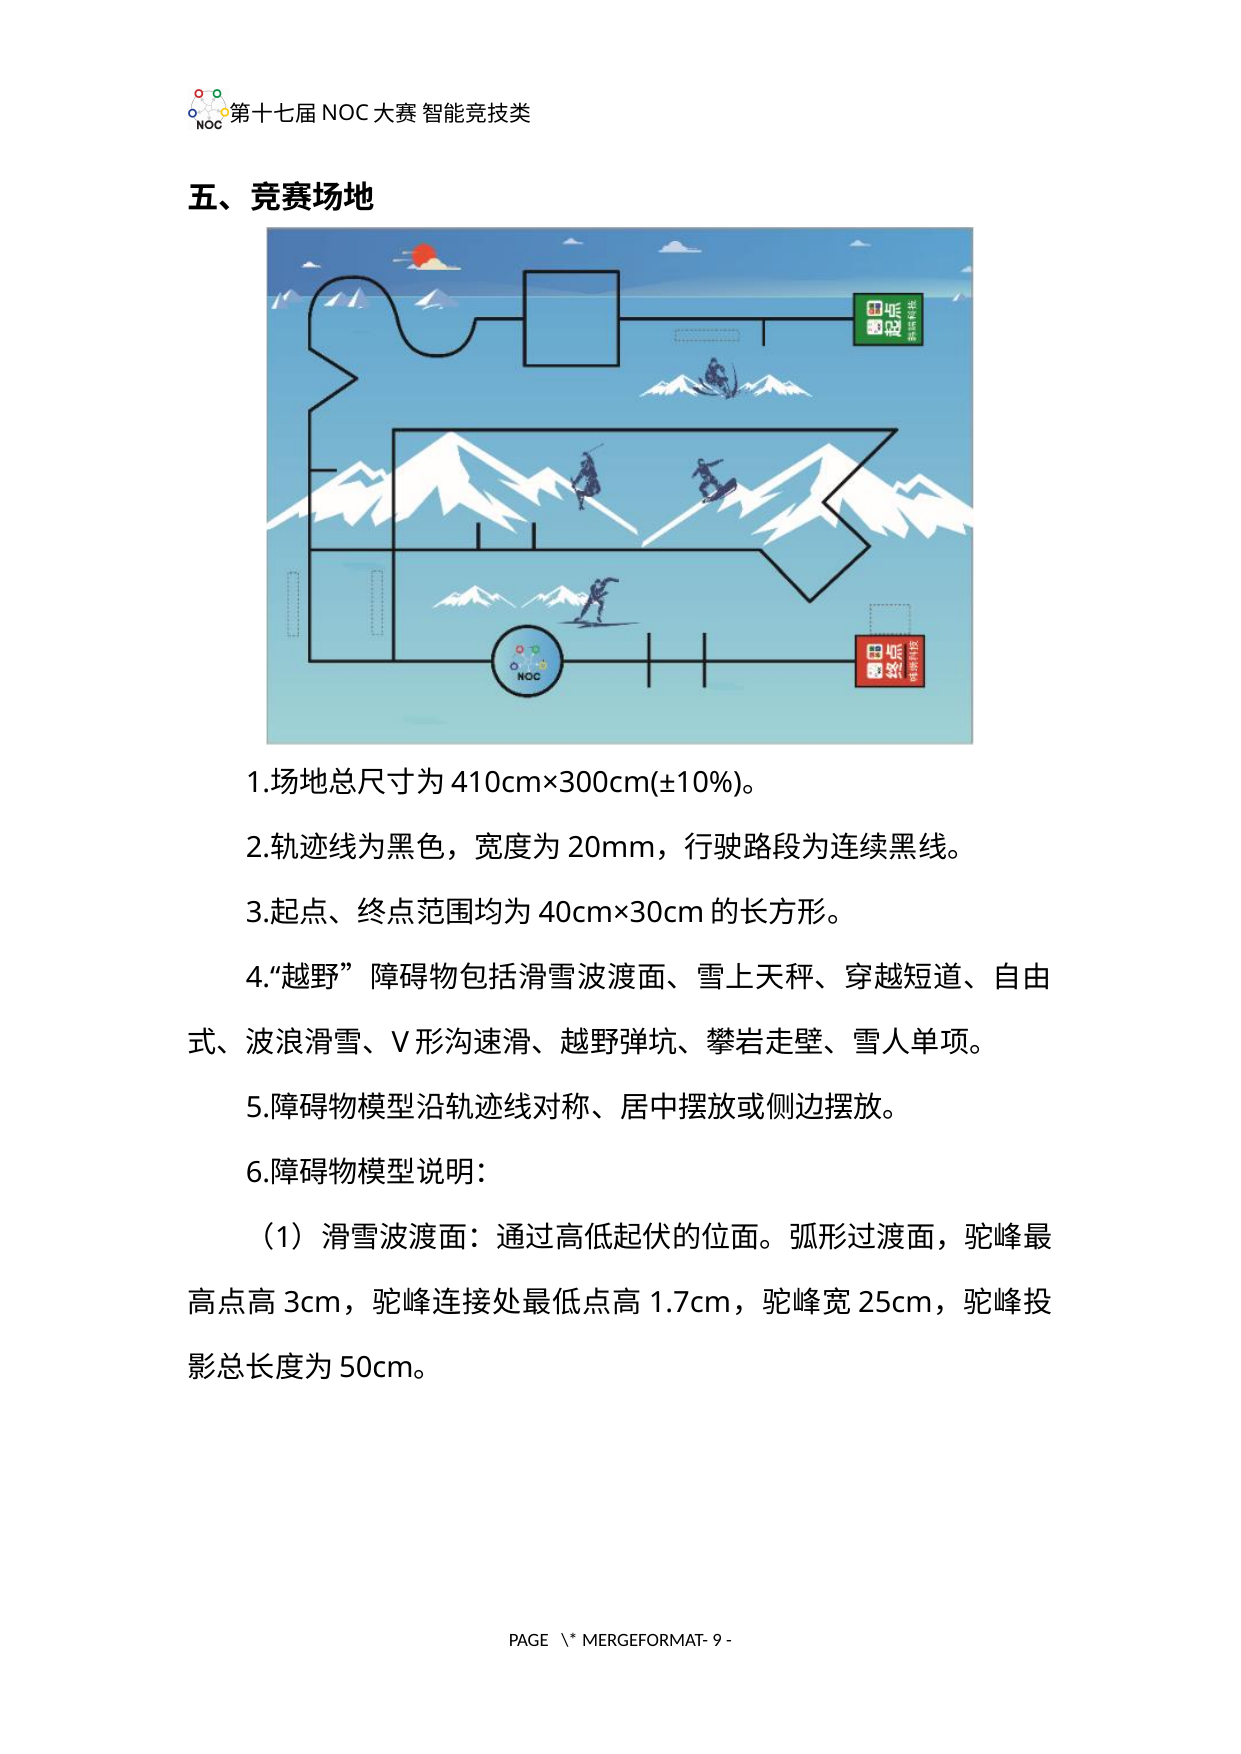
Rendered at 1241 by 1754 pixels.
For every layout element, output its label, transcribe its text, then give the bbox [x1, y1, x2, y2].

text 2.轨迹线为黑色，宽度为20mm，行驶路段为连续黑线。 [187, 812, 1053, 877]
picture [266, 227, 975, 745]
text 6.障碍物模型说明： [187, 1137, 1053, 1202]
text 3.起点、终点范围均为40cm×30cm的长方形。 [187, 877, 1053, 942]
picture [187, 88, 230, 130]
text 5.障碍物模型沿轨迹线对称、居中摆放或侧边摆放。 [187, 1072, 1053, 1137]
text （1）滑雪波渡面：通过高低起伏的位面。弧形过渡面，驼峰最高点高3cm，驼峰连接处最低点高1.7cm，驼峰宽25cm，驼峰投影总长度为50cm。 [187, 1202, 1053, 1397]
text 4.“越野”障碍物包括滑雪波渡面、雪上天秤、穿越短道、自由式、波浪滑雪、V形沟速滑、越野弹坑、攀岩走壁、雪人单项。 [187, 942, 1053, 1072]
text 1.场地总尺寸为410cm×300cm(±10%)。 [187, 747, 1053, 812]
subtitle 五、竞赛场地 [187, 162, 1053, 227]
